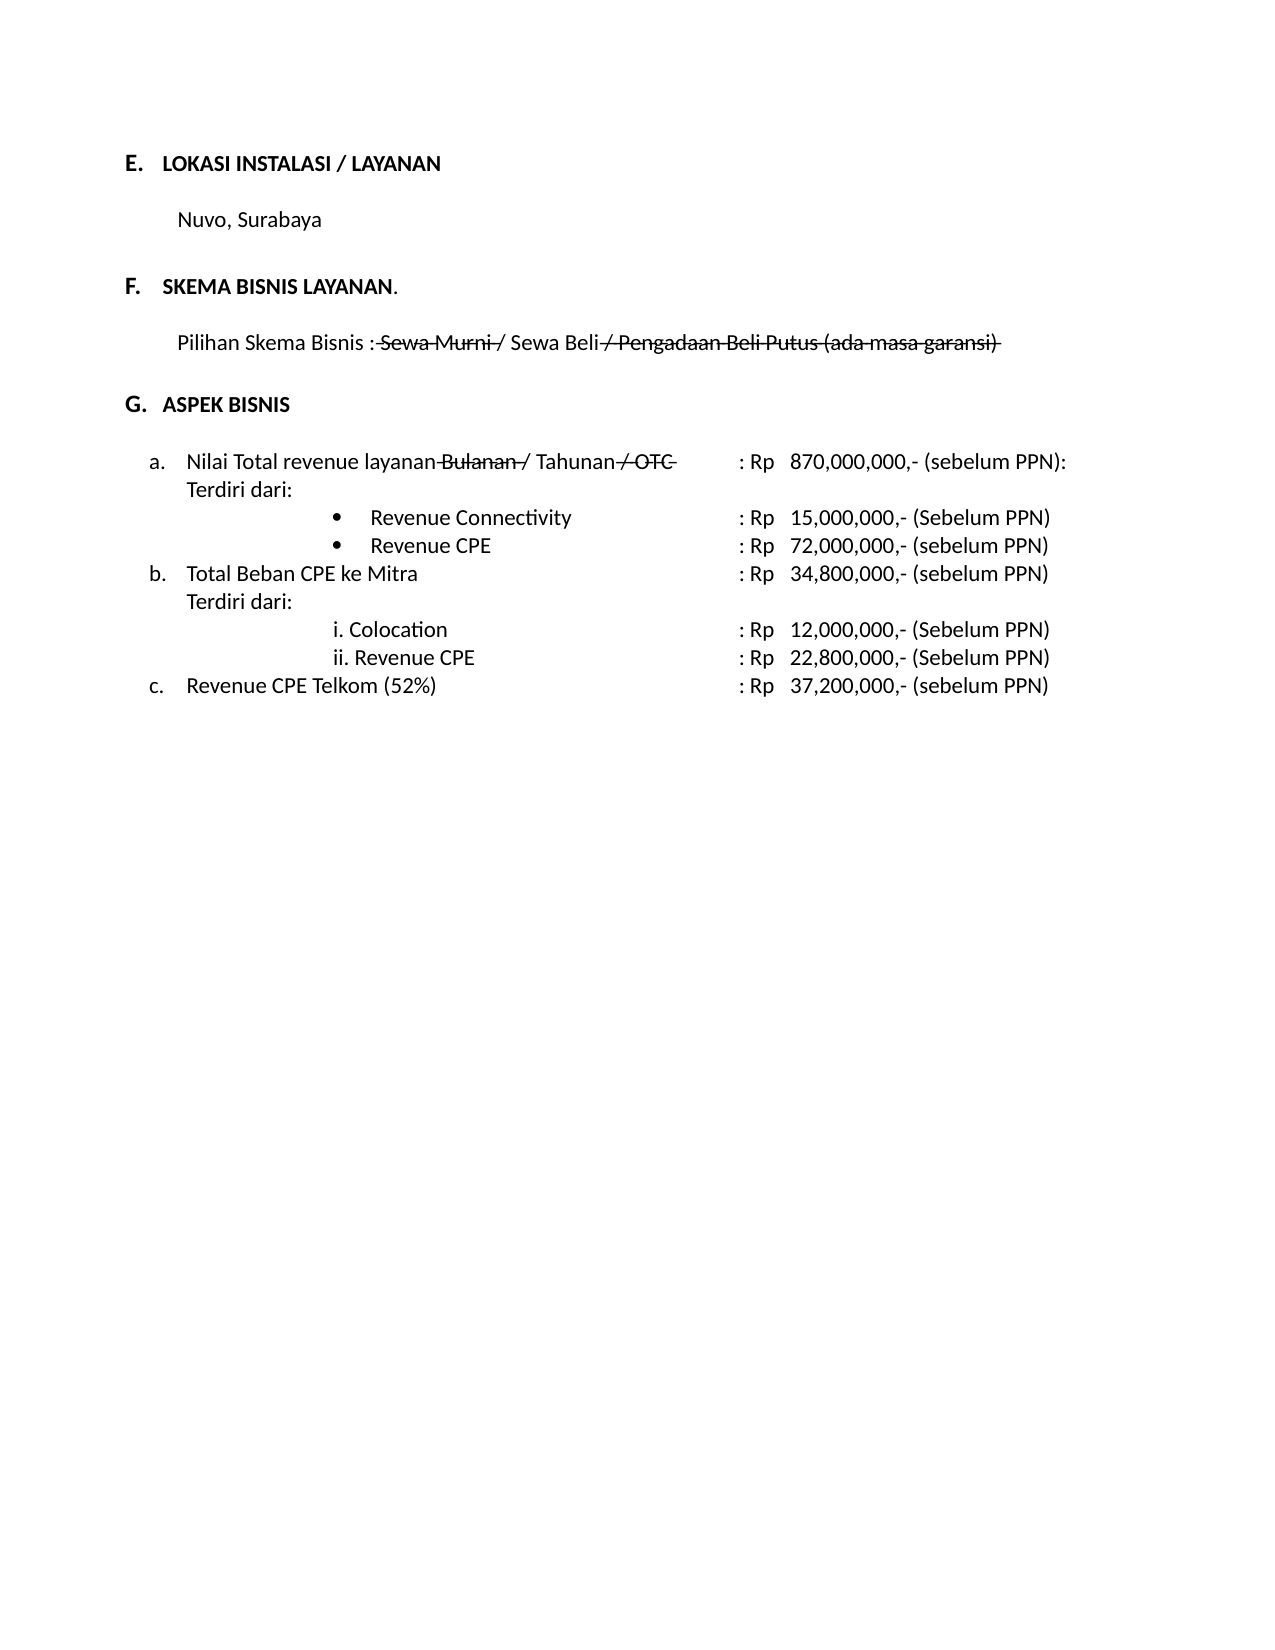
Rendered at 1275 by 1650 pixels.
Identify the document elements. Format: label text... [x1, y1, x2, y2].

list Revenue CPE : Rp 72,000,000,- (sebelum PPN) [333, 531, 1167, 559]
text ii. Revenue CPE : Rp 22,800,000,- (Sebelum PPN) [333, 643, 1167, 671]
list Nilai Total revenue layanan ̶B̶u̶l̶a̶n̶a̶n̶ ̶/ Tahunan ̶/̶ ̶O̶T̶C̶ : Rp 870,000,000,- (sebelum PPN): [149, 447, 1167, 475]
text i. Colocation : Rp 12,000,000,- (Sebelum PPN) [333, 615, 1167, 643]
list Revenue Connectivity : Rp 15,000,000,- (Sebelum PPN) [333, 503, 1167, 531]
list LOKASI INSTALASI / LAYANAN [125, 147, 1167, 177]
text Pilihan Skema Bisnis : ̶S̶e̶w̶a̶ ̶M̶u̶r̶n̶i̶ ̶/ Sewa Beli ̶/̶ ̶P̶e̶n̶g̶a̶d̶a̶a̶n̶ ̶B̶e̶l̶i̶ ̶P̶u̶t̶u̶s̶ ̶(̶a̶d̶a̶ ̶m̶a̶s̶a̶ ̶g̶a̶r̶a̶n̶s̶i̶)̶ [177, 328, 1167, 356]
text Nuvo, Surabaya [177, 206, 1167, 233]
list Revenue CPE Telkom (52%) : Rp 37,200,000,- (sebelum PPN) [149, 671, 1167, 699]
list SKEMA BISNIS LAYANAN. [125, 270, 1167, 300]
list Total Beban CPE ke Mitra : Rp 34,800,000,- (sebelum PPN) [149, 559, 1167, 587]
list ASPEK BISNIS [125, 389, 1167, 419]
text Terdiri dari: [186, 587, 1167, 615]
text Terdiri dari: [186, 475, 1167, 503]
